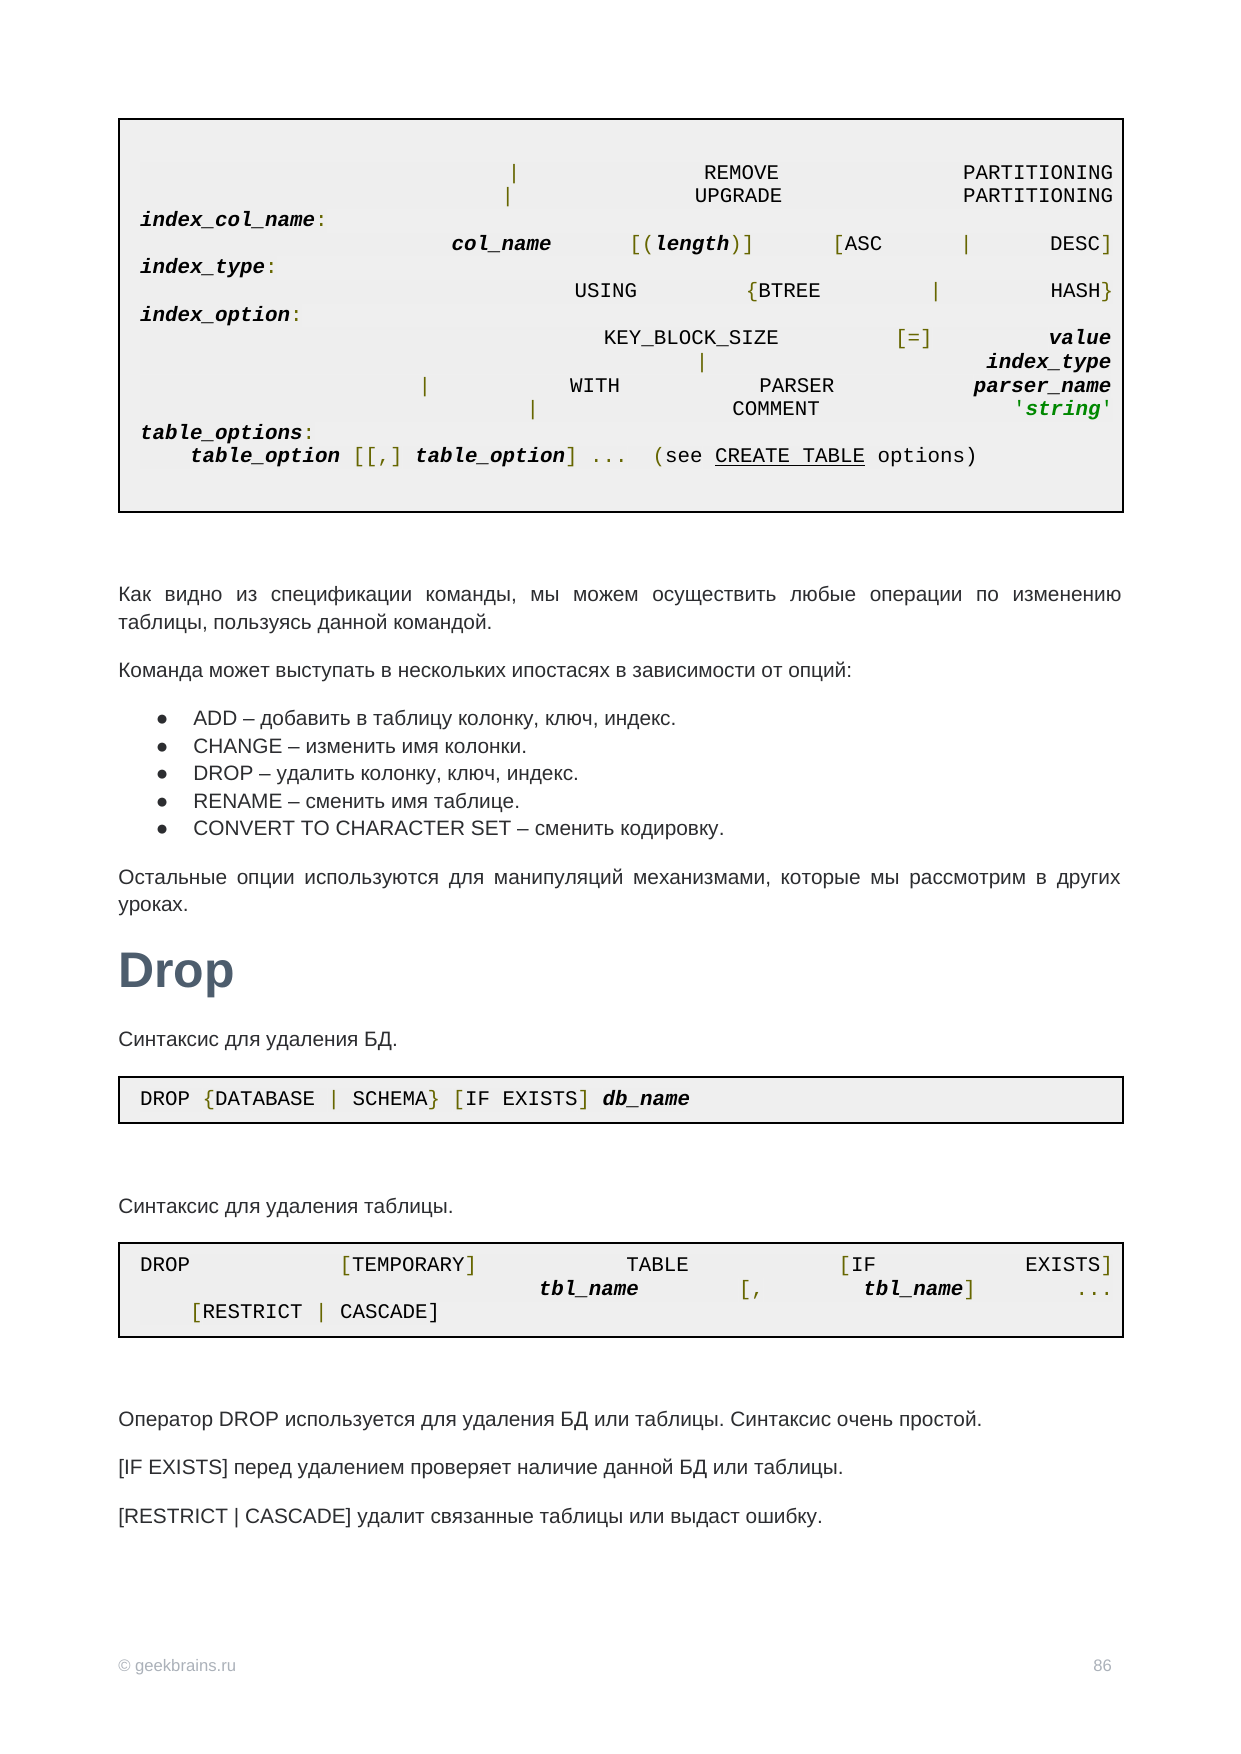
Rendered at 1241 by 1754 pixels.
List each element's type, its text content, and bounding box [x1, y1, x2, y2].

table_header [120, 120, 1122, 511]
list CONVERT TO CHARACTER SET – сменить кодировку. [156, 816, 1122, 840]
text Команда может выступать в нескольких ипостасях в зависимости от опций: [118, 658, 1122, 682]
text Синтаксис для удаления таблицы. [118, 1193, 1122, 1217]
list RENAME – сменить имя таблице. [156, 789, 1122, 813]
text [IF EXISTS] перед удалением проверяет наличие данной БД или таблицы. [118, 1455, 1122, 1479]
text Как видно из спецификации команды, мы можем осуществить любые операции по изменению таблицы, пользуясь данной командой. [118, 582, 1122, 633]
table_header DROP {DATABASE | SCHEMA} [IF EXISTS] db_name [120, 1078, 1122, 1122]
list ADD – добавить в таблицу колонку, ключ, индекс. [156, 706, 1122, 730]
table_header DROP [TEMPORARY] TABLE [IF EXISTS] tbl_name [, tbl_name] ... [RESTRICT | CASCADE] [120, 1244, 1122, 1336]
list CHANGE – изменить имя колонки. [156, 734, 1122, 758]
text Синтаксис для удаления БД. [118, 1027, 1122, 1051]
text Остальные опции используются для манипуляций механизмами, которые мы рассмотрим в других уроках. [118, 864, 1122, 916]
text [RESTRICT | CASCADE] удалит связанные таблицы или выдаст ошибку. [118, 1503, 1122, 1527]
subtitle Drop [118, 940, 1122, 998]
list DROP – удалить колонку, ключ, индекс. [156, 761, 1122, 785]
text Оператор DROP используется для удаления БД или таблицы. Синтаксис очень простой. [118, 1407, 1122, 1431]
